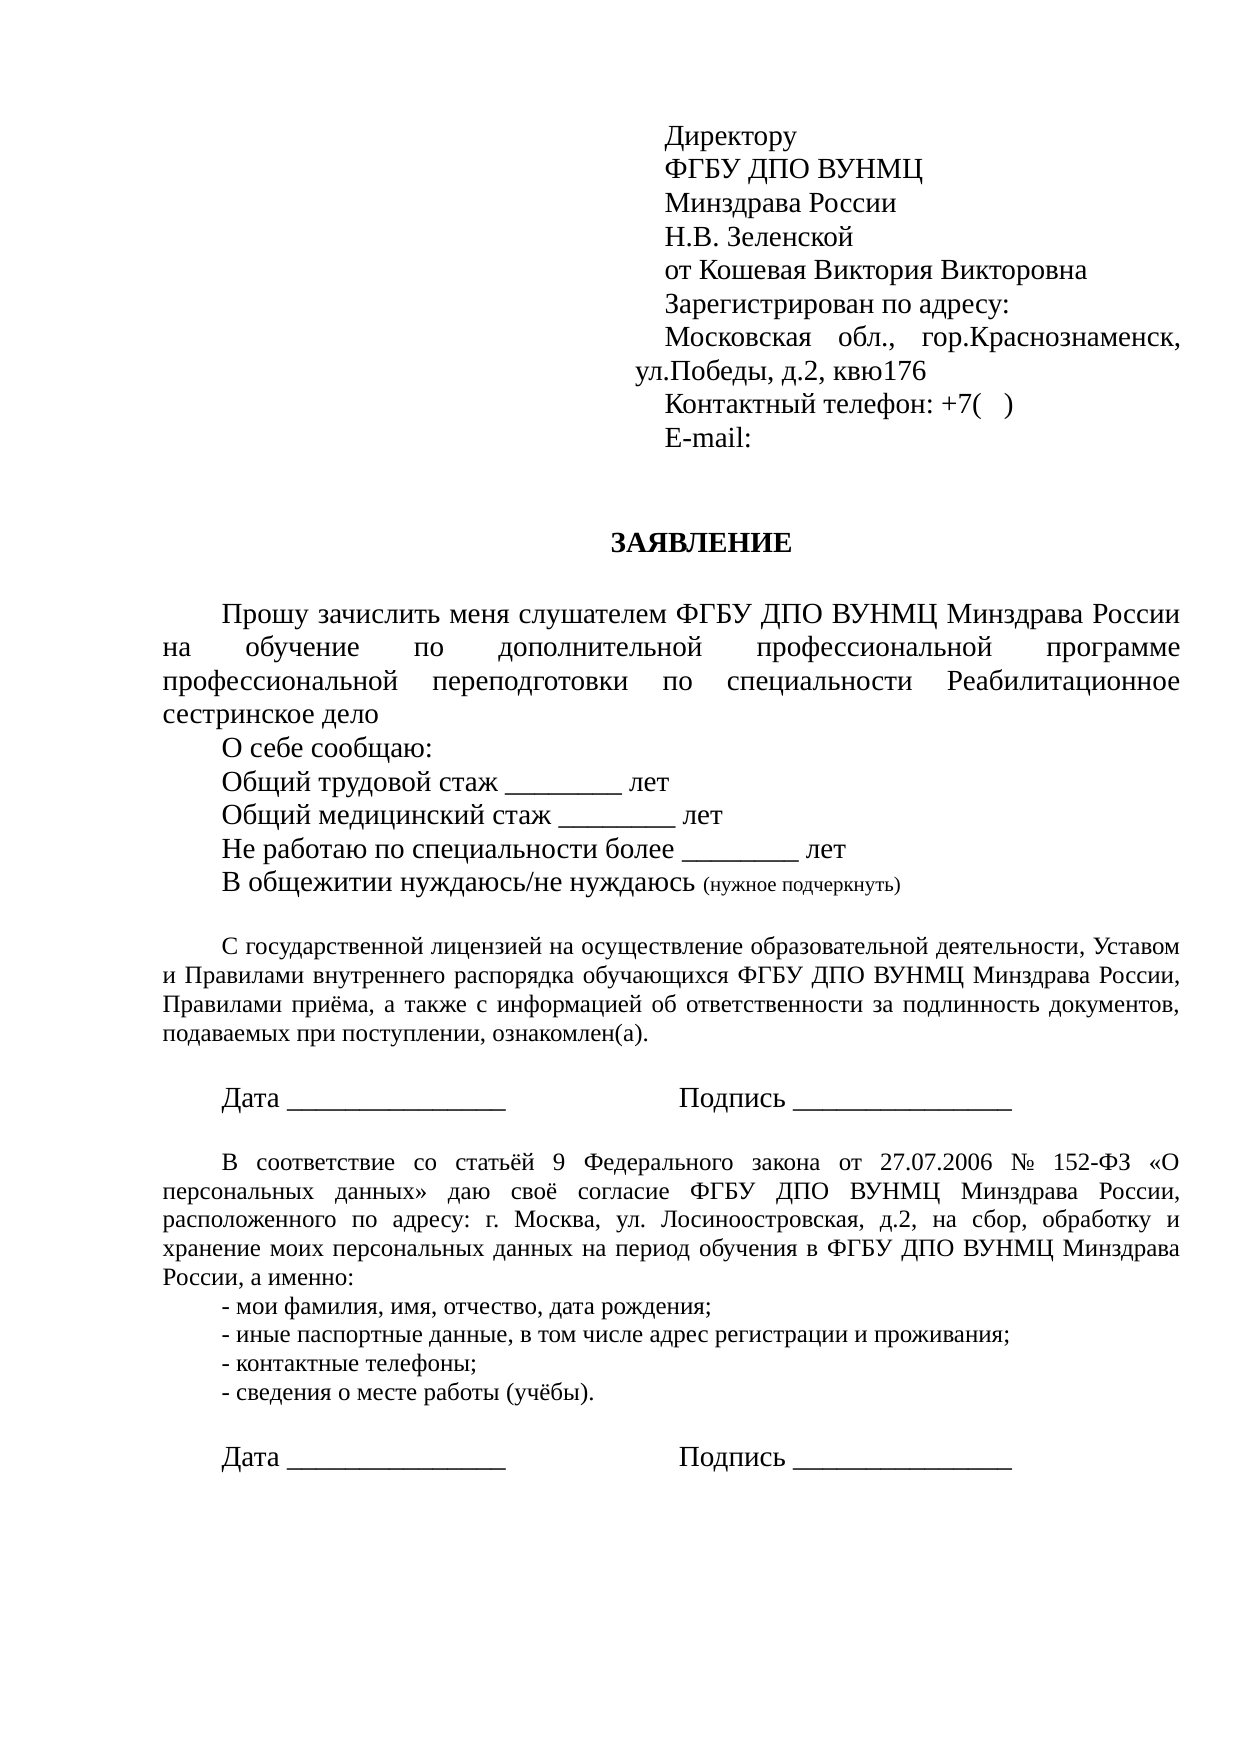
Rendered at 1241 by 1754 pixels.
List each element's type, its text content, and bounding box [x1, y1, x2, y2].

text В соответствие со статьёй 9 Федерального закона от 27.07.2006 № 152-ФЗ «О персональных данных» даю своё согласие ФГБУ ДПО ВУНМЦ Минздрава России, расположенного по адресу: г. Москва, ул. Лосиноостровская, д.2, на сбор, обработку и хранение моих персональных данных на период обучения в ФГБУ ДПО ВУНМЦ Минздрава России, а именно: [162, 1147, 1181, 1291]
text Московская обл., гор.Краснознаменск, ул.Победы, д.2, квю176 [635, 319, 1181, 386]
text Минздрава России [664, 185, 1181, 219]
text Дата _______________ Подпись _______________ [162, 1439, 1181, 1473]
text - сведения о месте работы (учёбы). [162, 1377, 1181, 1406]
text - иные паспортные данные, в том числе адрес регистрации и проживания; [162, 1319, 1181, 1348]
text О себе сообщаю: [162, 730, 1181, 764]
text Не работаю по специальности более ________ лет [162, 831, 1181, 864]
text Общий трудовой стаж ________ лет [162, 764, 1181, 797]
text от Кошевая Виктория Викторовна [635, 252, 1181, 286]
text Прошу зачислить меня слушателем ФГБУ ДПО ВУНМЦ Минздрава России на обучение по дополнительной профессиональной программе профессиональной переподготовки по специальности Реабилитационное сестринское дело [162, 596, 1181, 730]
text - контактные телефоны; [162, 1348, 1181, 1377]
text Н.В. Зеленской [664, 219, 1181, 252]
text Директору [664, 118, 1181, 152]
text ЗАЯВЛЕНИЕ [162, 525, 1181, 558]
text ФГБУ ДПО ВУНМЦ [664, 152, 1181, 185]
text E-mail: [635, 420, 1181, 453]
text Контактный телефон: +7( ) [635, 386, 1181, 420]
text - мои фамилия, имя, отчество, дата рождения; [162, 1291, 1181, 1319]
text В общежитии нуждаюсь/не нуждаюсь (нужное подчеркнуть) [162, 864, 1181, 898]
text Зарегистрирован по адресу: [635, 286, 1181, 319]
text Общий медицинский стаж ________ лет [162, 797, 1181, 831]
text С государственной лицензией на осуществление образовательной деятельности, Уставом и Правилами внутреннего распорядка обучающихся ФГБУ ДПО ВУНМЦ Минздрава России, Правилами приёма, а также с информацией об ответственности за подлинность документов, подаваемых при поступлении, ознакомлен(а). [162, 931, 1181, 1046]
text Дата _______________ Подпись _______________ [162, 1080, 1181, 1113]
